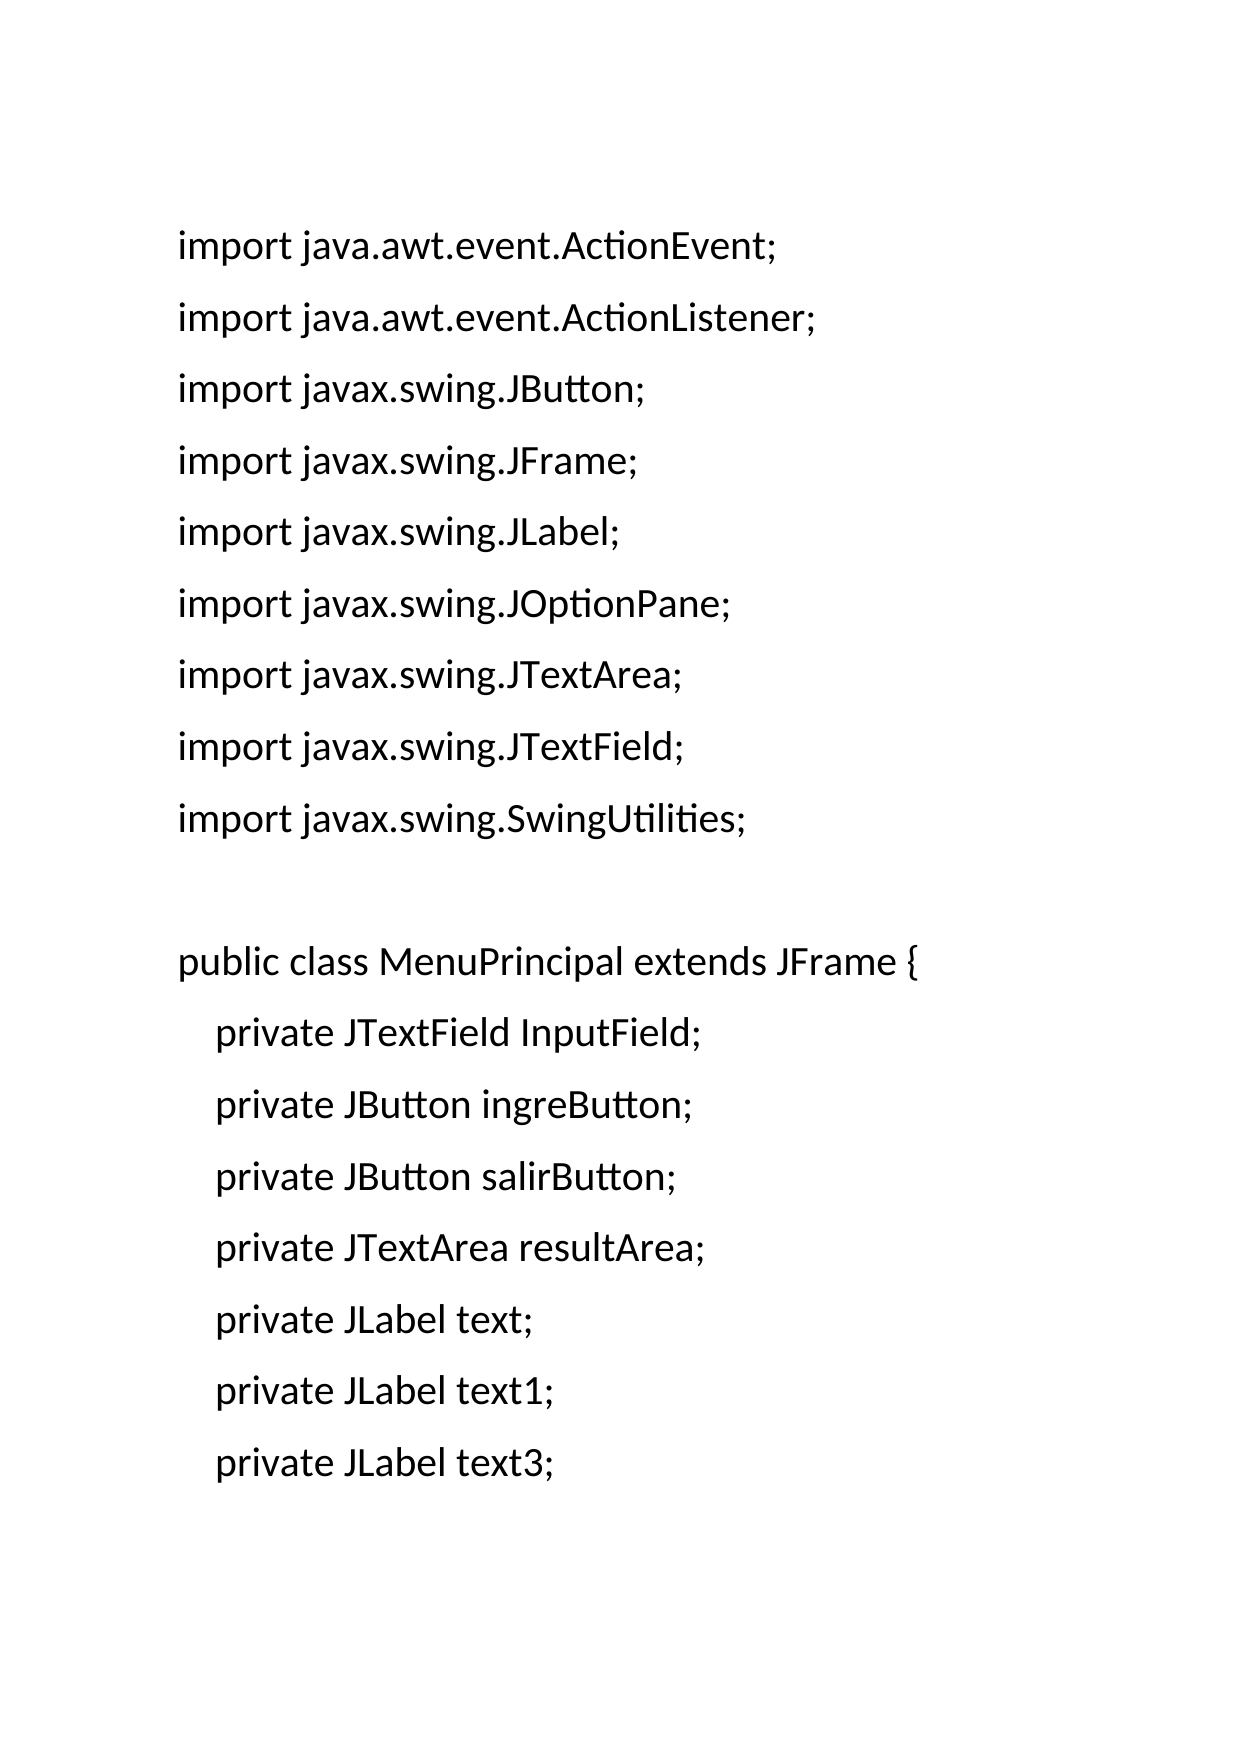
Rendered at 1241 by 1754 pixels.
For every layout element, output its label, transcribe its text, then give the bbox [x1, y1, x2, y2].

text import java.awt.event.ActionEvent; [177, 219, 1063, 270]
text import javax.swing.JTextArea; [177, 648, 1063, 699]
text import javax.swing.JLabel; [177, 505, 1063, 556]
text import javax.swing.JOptionPane; [177, 577, 1063, 628]
text private JLabel text1; [177, 1364, 1063, 1415]
text private JLabel text3; [177, 1436, 1063, 1487]
text private JButton salirButton; [177, 1149, 1063, 1200]
text import javax.swing.JTextField; [177, 720, 1063, 771]
text import javax.swing.SwingUtilities; [177, 792, 1063, 842]
text import javax.swing.JFrame; [177, 434, 1063, 485]
text private JButton ingreButton; [177, 1078, 1063, 1129]
text import javax.swing.JButton; [177, 362, 1063, 413]
text import java.awt.event.ActionListener; [177, 291, 1063, 342]
text public class MenuPrincipal extends JFrame { [177, 935, 1063, 986]
text private JLabel text; [177, 1293, 1063, 1343]
text private JTextArea resultArea; [177, 1221, 1063, 1272]
text private JTextField InputField; [177, 1006, 1063, 1057]
